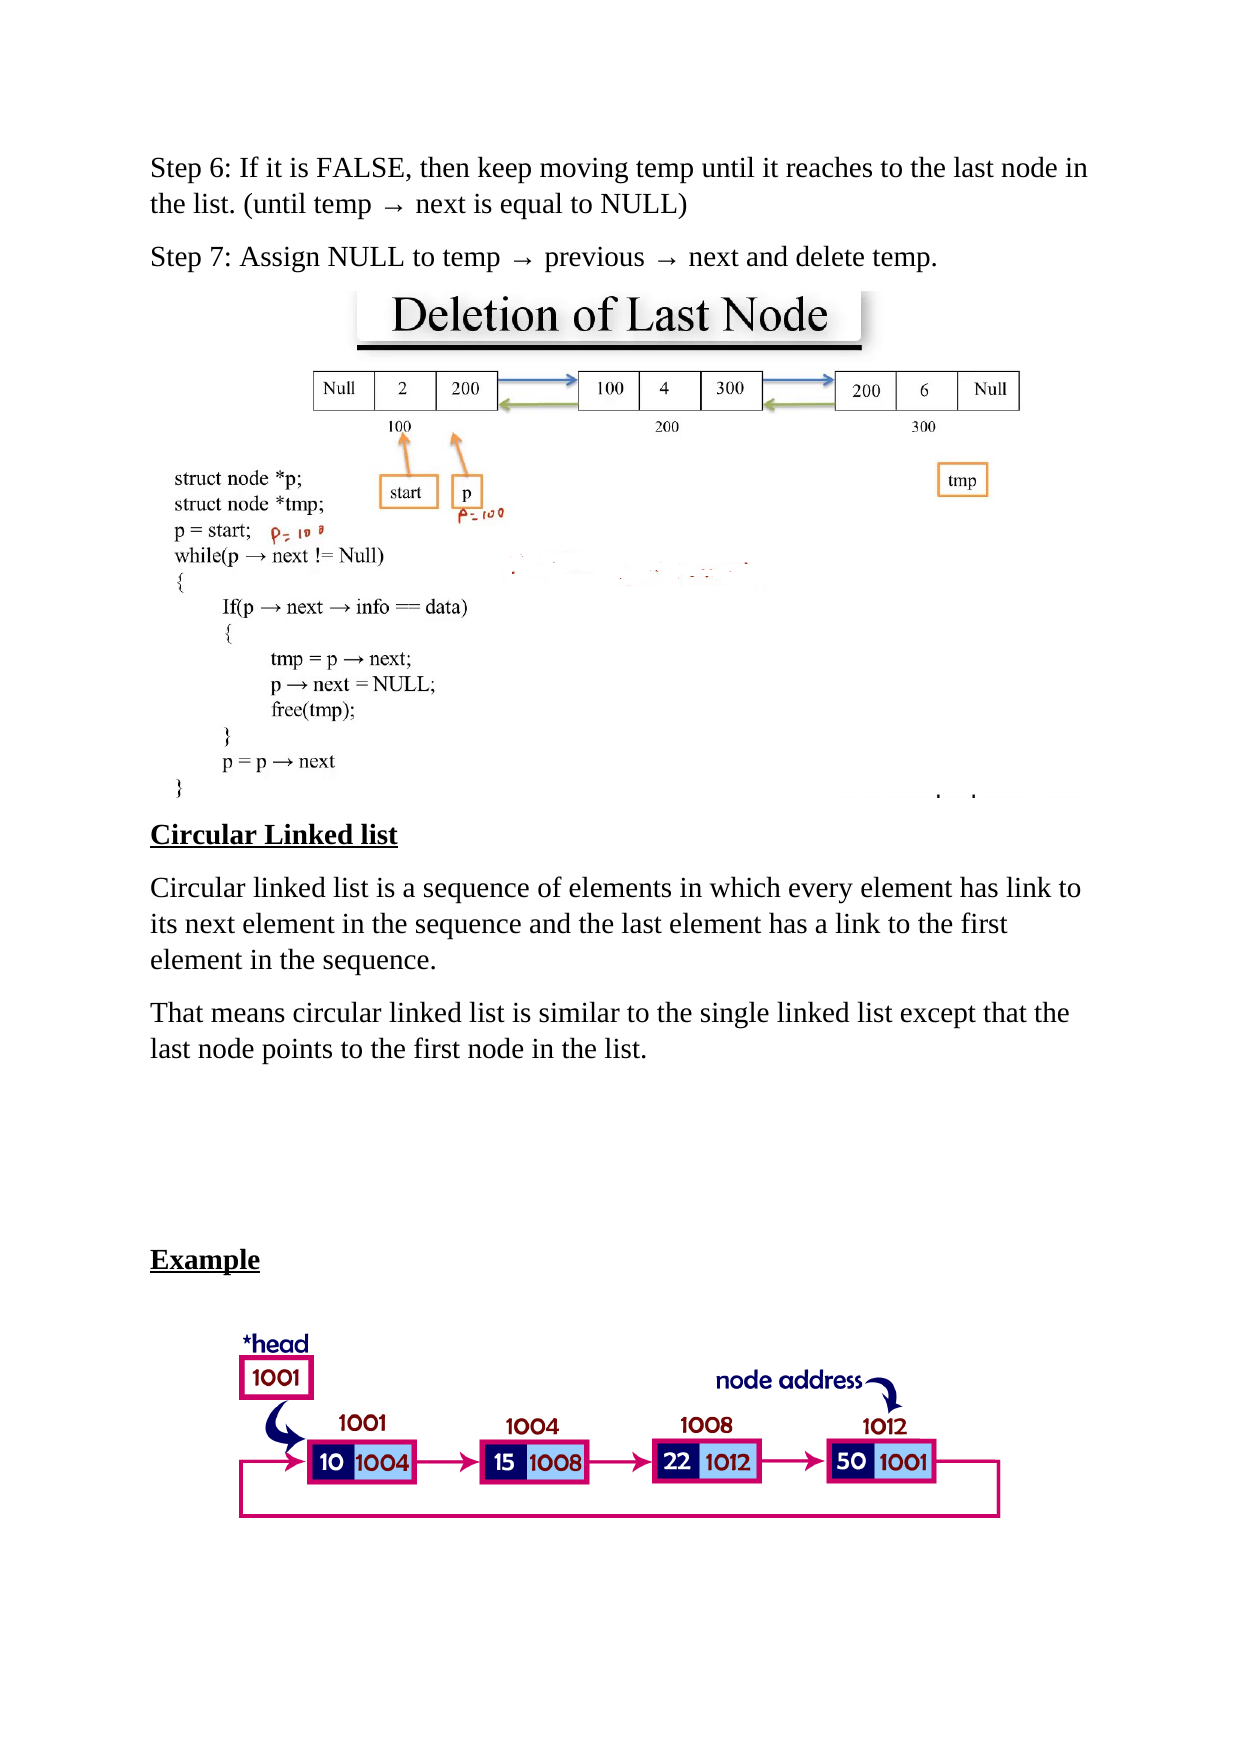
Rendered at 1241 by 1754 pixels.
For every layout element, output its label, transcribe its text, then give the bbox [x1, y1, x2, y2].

picture [150, 291, 1091, 798]
text Circular linked list is a sequence of elements in which every element has link to its next element in the sequence and the last element has a link to the first element in the sequence. [150, 870, 1090, 976]
text Step 7: Assign NULL to temp → previous → next and delete temp. [150, 239, 1090, 272]
text Circular Linked list [150, 817, 1090, 850]
picture [150, 1295, 1091, 1557]
text Example [150, 1242, 1090, 1276]
text That means circular linked list is similar to the single linked list except that the last node points to the first node in the list. [150, 995, 1090, 1064]
text Step 6: If it is FALSE, then keep moving temp until it reaches to the last node in the list. (until temp → next is equal to NULL) [150, 150, 1090, 220]
